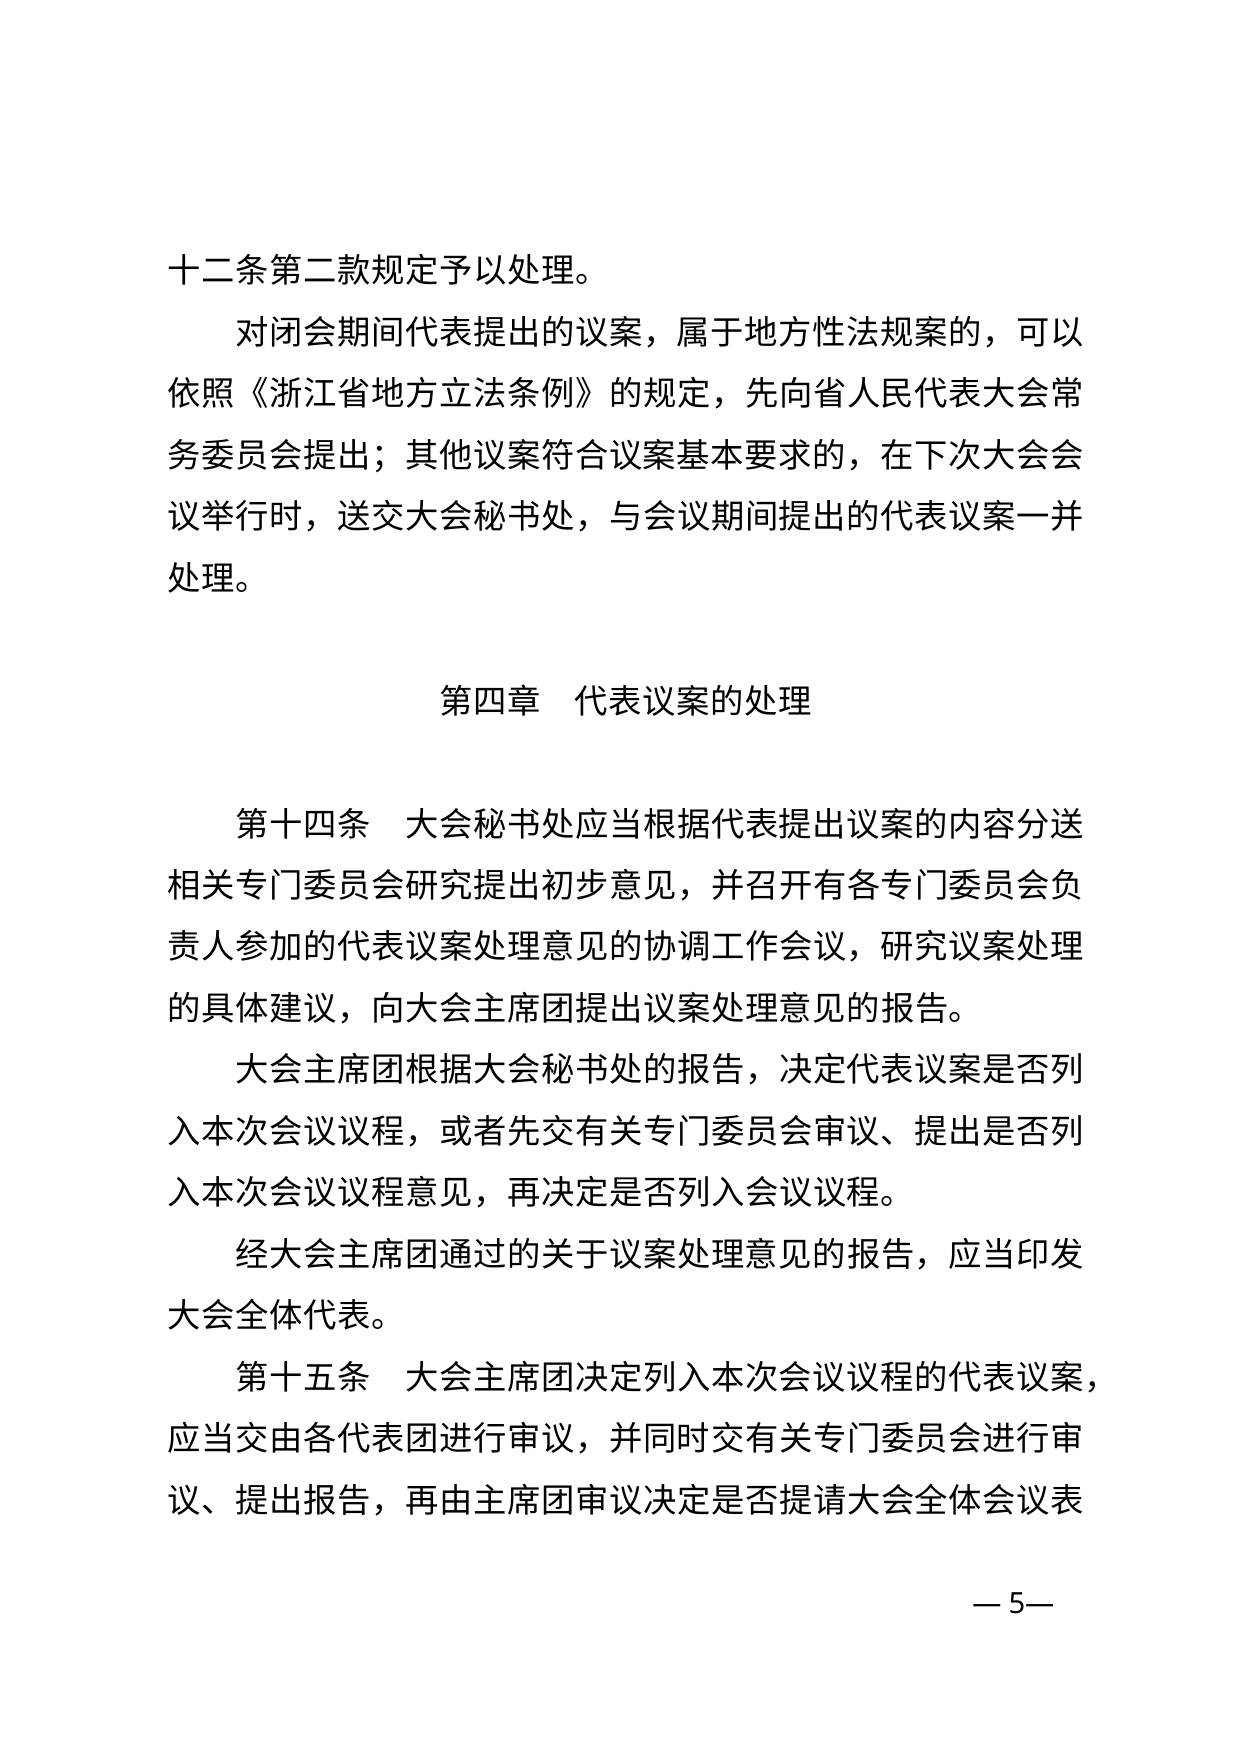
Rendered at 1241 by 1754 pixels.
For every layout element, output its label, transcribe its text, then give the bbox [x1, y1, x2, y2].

text 第十四条 大会秘书处应当根据代表提出议案的内容分送相关专门委员会研究提出初步意见，并召开有各专门委员会负责人参加的代表议案处理意见的协调工作会议，研究议案处理的具体建议，向大会主席团提出议案处理意见的报告。 [168, 791, 1084, 1037]
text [168, 238, 1084, 299]
text 经大会主席团通过的关于议案处理意见的报告，应当印发大会全体代表。 [168, 1221, 1084, 1344]
text 大会主席团根据大会秘书处的报告，决定代表议案是否列入本次会议议程，或者先交有关专门委员会审议、提出是否列入本次会议议程意见，再决定是否列入会议议程。 [168, 1037, 1084, 1221]
text 第四章 代表议案的处理 [168, 668, 1084, 729]
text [168, 1344, 1084, 1528]
text 对闭会期间代表提出的议案，属于地方性法规案的，可以依照《浙江省地方立法条例》的规定，先向省人民代表大会常务委员会提出；其他议案符合议案基本要求的，在下次大会会议举行时，送交大会秘书处，与会议期间提出的代表议案一并处理。 [168, 299, 1084, 606]
